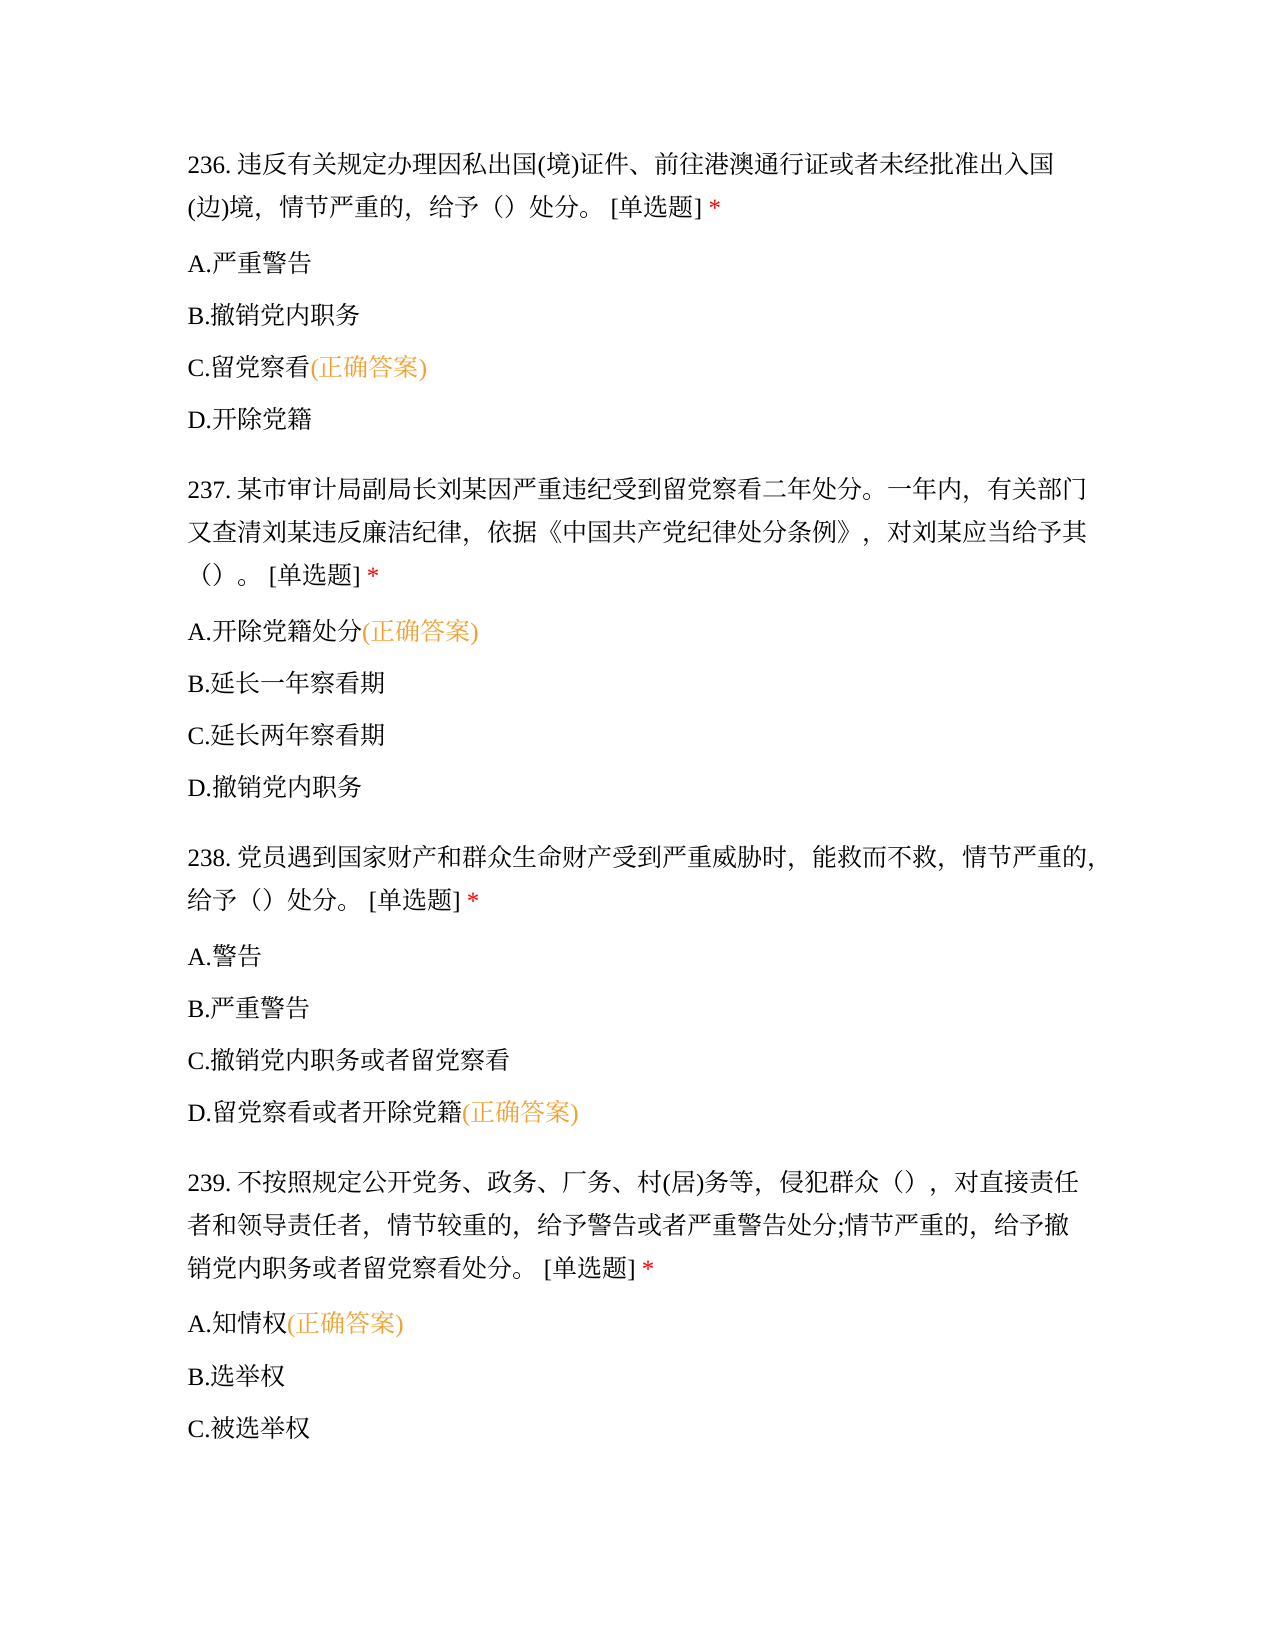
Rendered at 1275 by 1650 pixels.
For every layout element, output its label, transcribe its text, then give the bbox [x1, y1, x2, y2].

table_cell D.撤销党内职务 [177, 762, 1075, 813]
table_cell B.选举权 [177, 1351, 1075, 1401]
text 239. 不按照规定公开党务、政务、厂务、村(居)务等，侵犯群众（），对直接责任者和领导责任者，情节较重的，给予警告或者严重警告处分;情节严重的，给予撤销党内职务或者留党察看处分。 [单选题] * [187, 1168, 1087, 1283]
table_cell B.延长一年察看期 [177, 658, 1075, 708]
table_cell C.留党察看(正确答案) [177, 342, 1075, 392]
table_cell B.撤销党内职务 [177, 290, 1075, 340]
table_cell C.被选举权 [177, 1403, 1075, 1453]
table_cell B.严重警告 [177, 983, 1075, 1033]
table_header A.警告 [177, 931, 1075, 981]
table_header A.开除党籍处分(正确答案) [177, 606, 1075, 656]
table_cell C.撤销党内职务或者留党察看 [177, 1035, 1075, 1085]
text 236. 违反有关规定办理因私出国(境)证件、前往港澳通行证或者未经批准出入国(边)境，情节严重的，给予（）处分。 [单选题] * [187, 150, 1087, 222]
table_header A.知情权(正确答案) [177, 1299, 1075, 1349]
text 238. 党员遇到国家财产和群众生命财产受到严重威胁时，能救而不救，情节严重的，给予（）处分。 [单选题] * [187, 843, 1087, 915]
text 237. 某市审计局副局长刘某因严重违纪受到留党察看二年处分。一年内，有关部门又查清刘某违反廉洁纪律，依据《中国共产党纪律处分条例》，对刘某应当给予其（）。 [单选题] * [187, 475, 1087, 590]
table_cell C.延长两年察看期 [177, 710, 1075, 761]
table_cell D.留党察看或者开除党籍(正确答案) [177, 1087, 1075, 1137]
table_cell D.开除党籍 [177, 394, 1075, 444]
table_header A.严重警告 [177, 238, 1075, 288]
